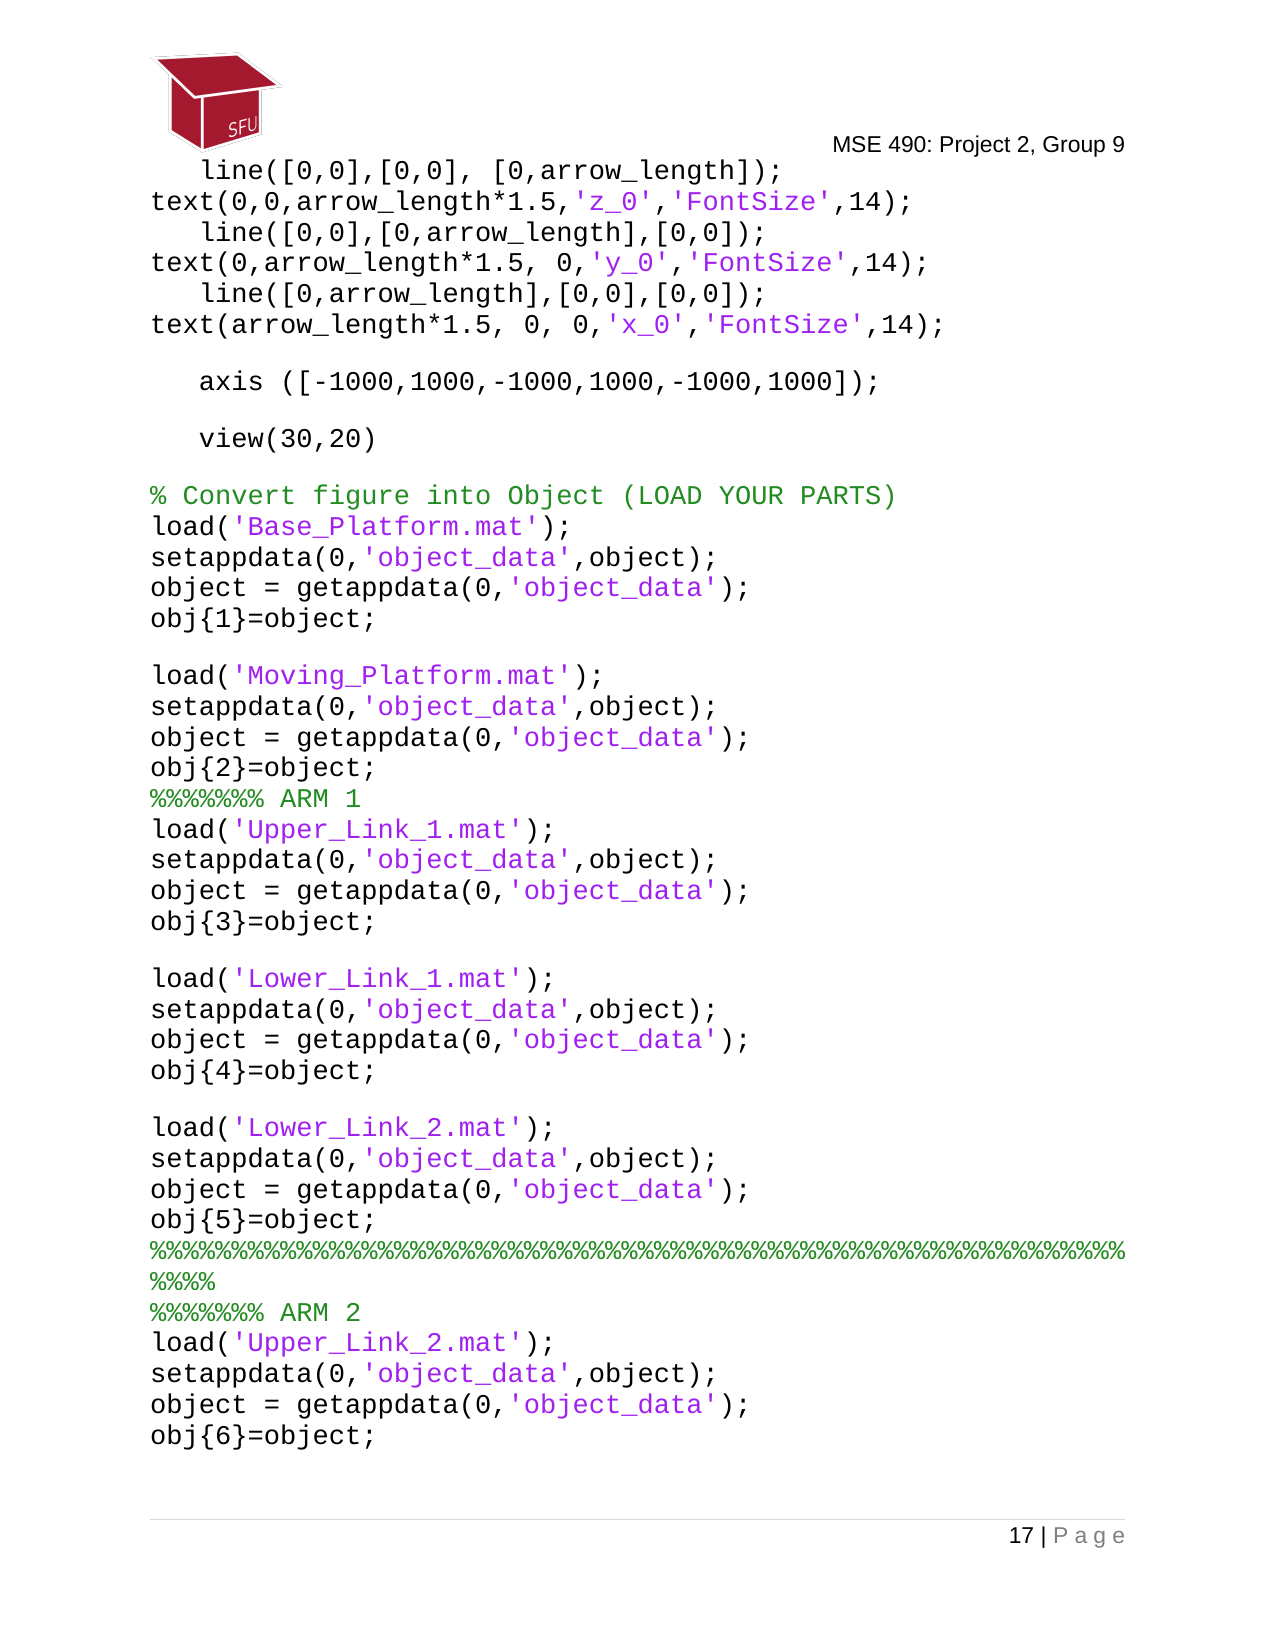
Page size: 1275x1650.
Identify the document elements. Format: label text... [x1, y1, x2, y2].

text obj{4}=object; [150, 1057, 1125, 1088]
text object = getappdata(0,'object_data'); [150, 1176, 1125, 1206]
text line([0,0],[0,arrow_length],[0,0]); text(0,arrow_length*1.5, 0,'y_0','FontSize',14); [150, 218, 1125, 280]
text load('Lower_Link_1.mat'); [150, 965, 1125, 996]
text object = getappdata(0,'object_data'); [150, 877, 1125, 908]
text setappdata(0,'object_data',object); [150, 693, 1125, 723]
text object = getappdata(0,'object_data'); [150, 1391, 1125, 1421]
text %%%%%%% ARM 2 [150, 1298, 1125, 1329]
text obj{6}=object; [150, 1421, 1125, 1452]
text object = getappdata(0,'object_data'); [150, 574, 1125, 605]
text load('Base_Platform.mat'); [150, 513, 1125, 543]
text obj{1}=object; [150, 605, 1125, 636]
text setappdata(0,'object_data',object); [150, 996, 1125, 1026]
text load('Upper_Link_2.mat'); [150, 1329, 1125, 1360]
text line([0,0],[0,0], [0,arrow_length]); text(0,0,arrow_length*1.5,'z_0','FontSize',14); [150, 157, 1125, 218]
text axis ([-1000,1000,-1000,1000,-1000,1000]); [150, 368, 1125, 398]
text %%%%%%% ARM 1 [150, 785, 1125, 816]
text setappdata(0,'object_data',object); [150, 543, 1125, 574]
text view(30,20) [150, 425, 1125, 456]
text setappdata(0,'object_data',object); [150, 846, 1125, 877]
text % Convert figure into Object (LOAD YOUR PARTS) [150, 482, 1125, 513]
text load('Lower_Link_2.mat'); [150, 1114, 1125, 1145]
text obj{5}=object; [150, 1206, 1125, 1237]
text obj{2}=object; [150, 754, 1125, 785]
text setappdata(0,'object_data',object); [150, 1360, 1125, 1391]
text object = getappdata(0,'object_data'); [150, 723, 1125, 754]
text load('Upper_Link_1.mat'); [150, 816, 1125, 846]
text line([0,arrow_length],[0,0],[0,0]); text(arrow_length*1.5, 0, 0,'x_0','FontSize',14); [150, 280, 1125, 341]
text setappdata(0,'object_data',object); [150, 1145, 1125, 1176]
text %%%%%%%%%%%%%%%%%%%%%%%%%%%%%%%%%%%%%%%%%%%%%%%%%%%%%%%%%%%%%%%% [150, 1237, 1125, 1298]
text object = getappdata(0,'object_data'); [150, 1026, 1125, 1057]
text load('Moving_Platform.mat'); [150, 662, 1125, 693]
text obj{3}=object; [150, 908, 1125, 938]
picture [150, 52, 284, 153]
